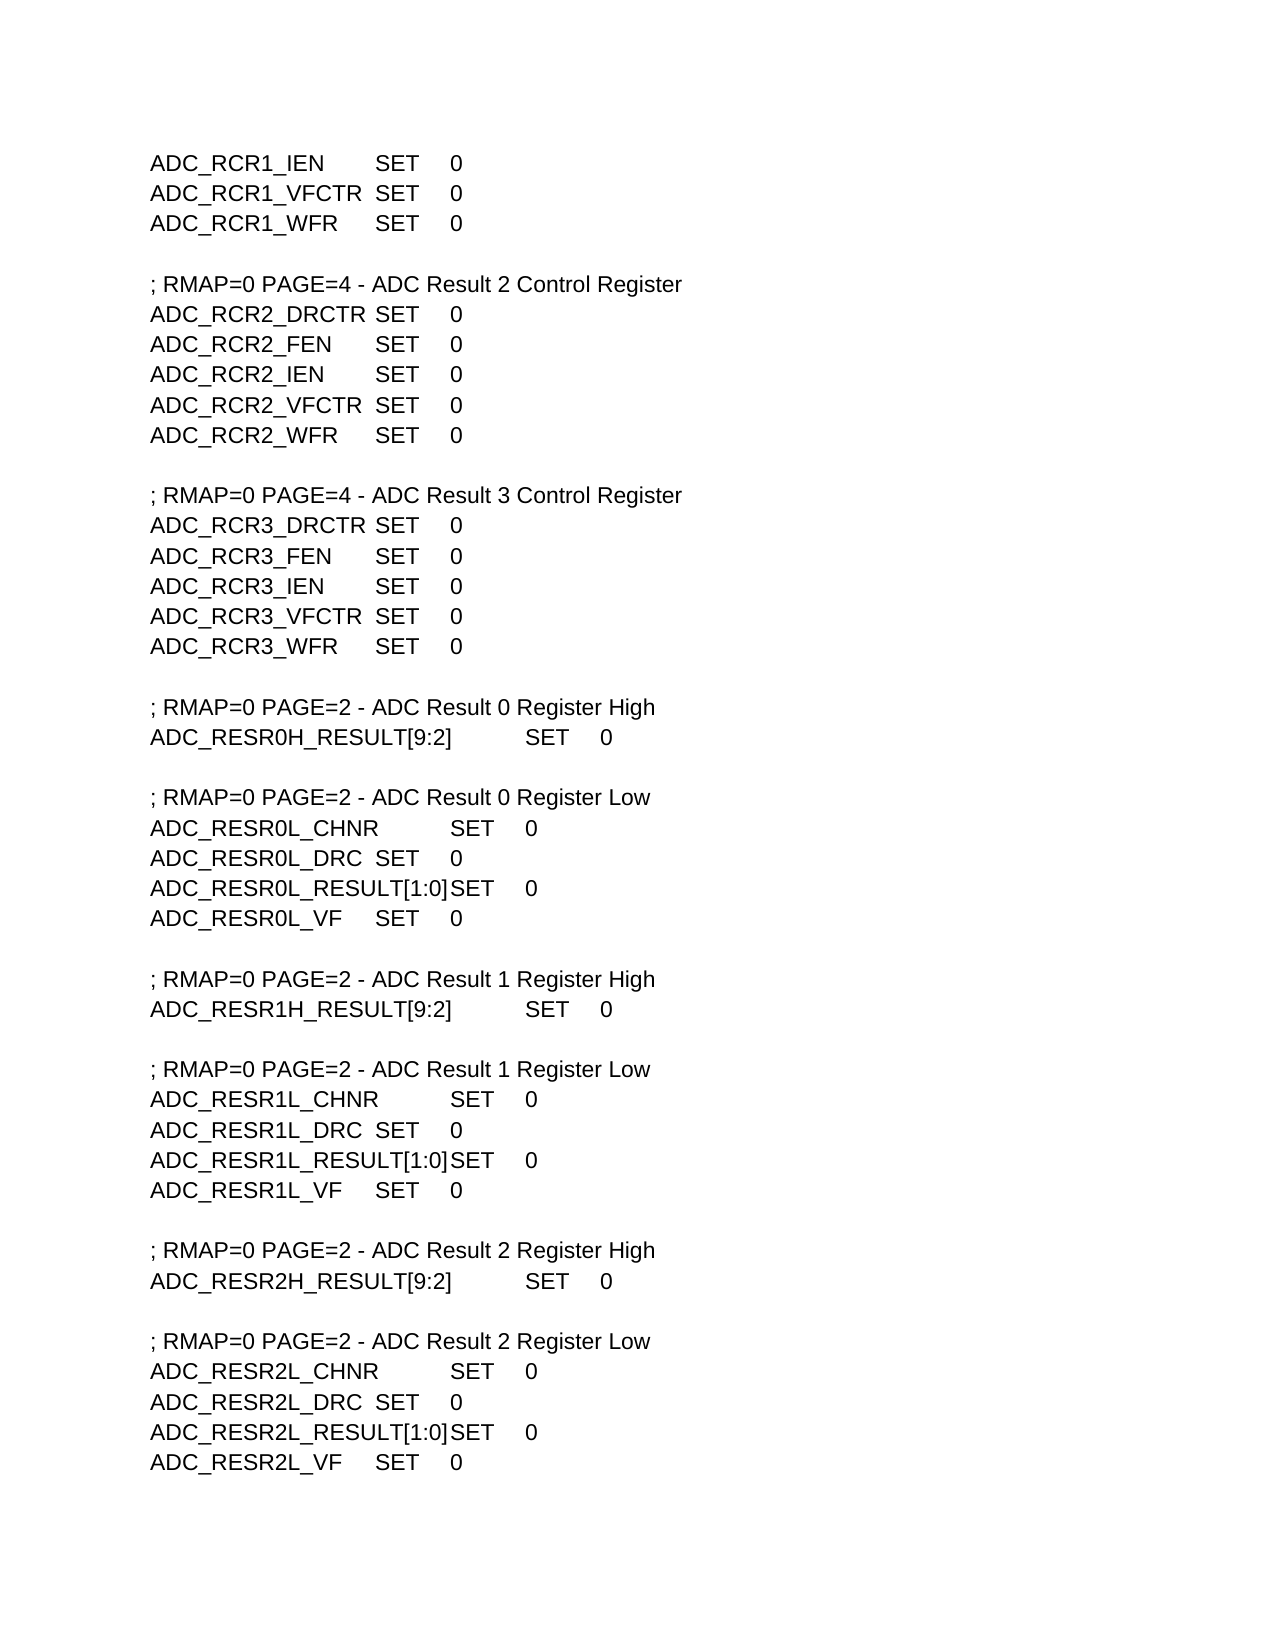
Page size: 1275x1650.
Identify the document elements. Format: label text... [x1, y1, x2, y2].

text ADC_RCR2_VFCTR SET 0 [150, 392, 1125, 418]
text ADC_RESR2H_RESULT[9:2] SET 0 [150, 1268, 1125, 1294]
text ADC_RCR1_VFCTR SET 0 [150, 180, 1125, 207]
text ADC_RCR1_IEN SET 0 [150, 150, 1125, 176]
text ADC_RESR1L_DRC SET 0 [150, 1117, 1125, 1143]
text ADC_RCR1_WFR SET 0 [150, 210, 1125, 237]
text ADC_RCR2_WFR SET 0 [150, 422, 1125, 448]
text ADC_RCR3_WFR SET 0 [150, 633, 1125, 660]
text ADC_RESR0H_RESULT[9:2] SET 0 [150, 724, 1125, 750]
text ADC_RCR2_IEN SET 0 [150, 361, 1125, 388]
text ADC_RESR0L_VF SET 0 [150, 905, 1125, 932]
text ADC_RCR3_VFCTR SET 0 [150, 603, 1125, 629]
text ; RMAP=0 PAGE=2 - ADC Result 0 Register High [150, 694, 1125, 720]
text ; RMAP=0 PAGE=4 - ADC Result 3 Control Register [150, 482, 1125, 509]
text ADC_RESR1L_CHNR SET 0 [150, 1086, 1125, 1113]
text ADC_RESR2L_VF SET 0 [150, 1449, 1125, 1475]
text ADC_RESR1H_RESULT[9:2] SET 0 [150, 996, 1125, 1022]
text ADC_RESR2L_RESULT[1:0] SET 0 [150, 1419, 1125, 1445]
text ADC_RCR3_FEN SET 0 [150, 543, 1125, 569]
text ADC_RESR1L_RESULT[1:0] SET 0 [150, 1147, 1125, 1173]
text ADC_RCR2_DRCTR SET 0 [150, 301, 1125, 327]
text ; RMAP=0 PAGE=2 - ADC Result 0 Register Low [150, 784, 1125, 811]
text ; RMAP=0 PAGE=2 - ADC Result 1 Register High [150, 966, 1125, 992]
text ADC_RESR2L_CHNR SET 0 [150, 1358, 1125, 1385]
text ADC_RESR0L_RESULT[1:0] SET 0 [150, 875, 1125, 901]
text ADC_RESR2L_DRC SET 0 [150, 1388, 1125, 1415]
text ADC_RESR0L_CHNR SET 0 [150, 814, 1125, 841]
text ADC_RESR0L_DRC SET 0 [150, 845, 1125, 871]
text ADC_RCR3_IEN SET 0 [150, 573, 1125, 599]
text ; RMAP=0 PAGE=2 - ADC Result 1 Register Low [150, 1056, 1125, 1083]
text ADC_RESR1L_VF SET 0 [150, 1177, 1125, 1203]
text ADC_RCR3_DRCTR SET 0 [150, 512, 1125, 539]
text ADC_RCR2_FEN SET 0 [150, 331, 1125, 358]
text ; RMAP=0 PAGE=4 - ADC Result 2 Control Register [150, 271, 1125, 297]
text ; RMAP=0 PAGE=2 - ADC Result 2 Register Low [150, 1328, 1125, 1354]
text ; RMAP=0 PAGE=2 - ADC Result 2 Register High [150, 1237, 1125, 1264]
